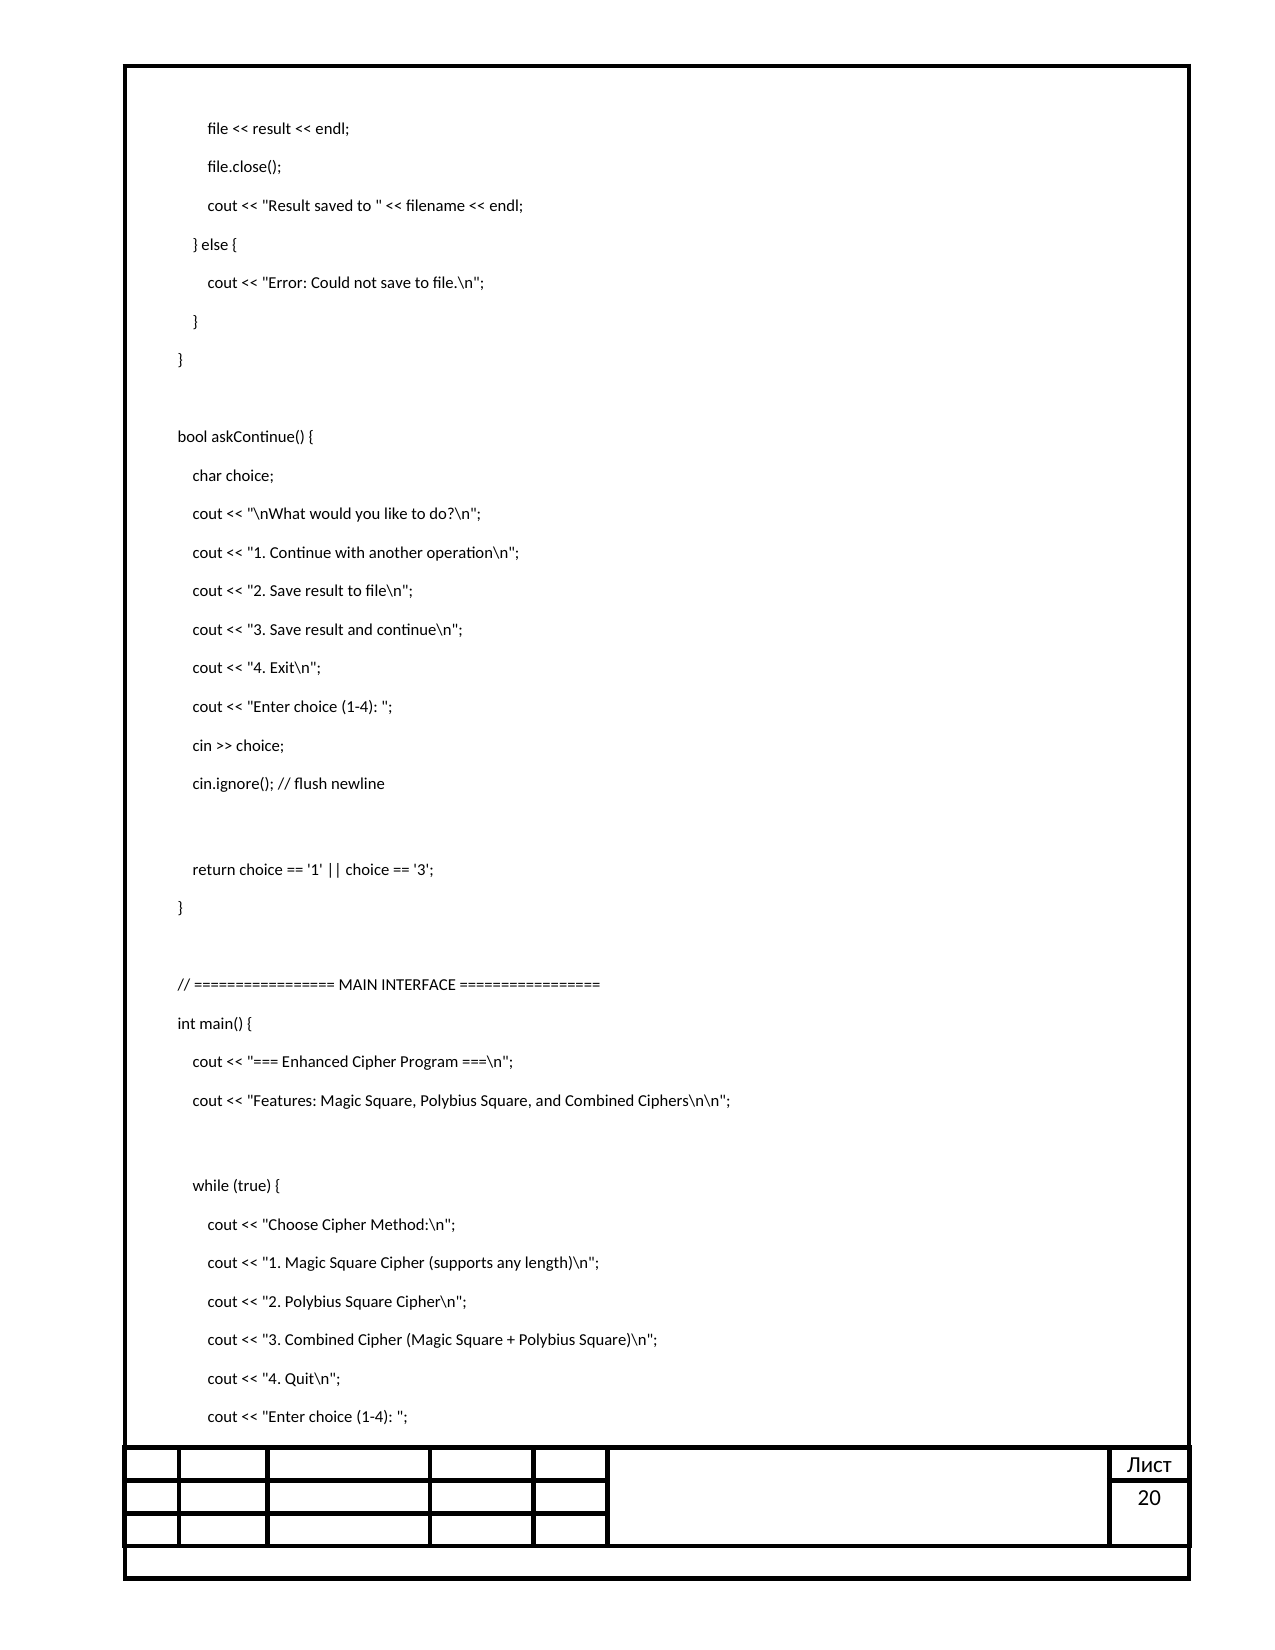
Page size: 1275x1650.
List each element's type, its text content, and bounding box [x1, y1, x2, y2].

text cout << "Error: Could not save to file.\n"; [177, 272, 1186, 293]
text cout << "1. Magic Square Cipher (supports any length)\n"; [177, 1252, 1186, 1273]
text cout << "1. Continue with another operation\n"; [177, 542, 1186, 562]
text bool askContinue() { [177, 426, 1186, 447]
text cout << "4. Exit\n"; [177, 658, 1186, 678]
text file << result << endl; [177, 118, 1186, 138]
text cout << "3. Save result and continue\n"; [177, 619, 1186, 639]
text cout << "Features: Magic Square, Polybius Square, and Combined Ciphers\n\n"; [177, 1090, 1186, 1110]
text } else { [177, 234, 1186, 254]
text } [177, 897, 1186, 918]
text return choice == '1' || choice == '3'; [177, 859, 1186, 879]
text while (true) { [177, 1175, 1186, 1196]
text cout << "Choose Cipher Method:\n"; [177, 1214, 1186, 1234]
text file.close(); [177, 157, 1186, 177]
text cout << "=== Enhanced Cipher Program ===\n"; [177, 1051, 1186, 1072]
text cin.ignore(); // flush newline [177, 773, 1186, 794]
text cout << "Result saved to " << filename << endl; [177, 195, 1186, 216]
text cout << "\nWhat would you like to do?\n"; [177, 503, 1186, 524]
text cout << "Enter choice (1-4): "; [177, 1407, 1186, 1427]
text } [177, 349, 1186, 370]
text cout << "2. Polybius Square Cipher\n"; [177, 1291, 1186, 1311]
text cout << "3. Combined Cipher (Magic Square + Polybius Square)\n"; [177, 1329, 1186, 1350]
text cout << "2. Save result to file\n"; [177, 581, 1186, 601]
text cout << "4. Quit\n"; [177, 1368, 1186, 1388]
text int main() { [177, 1013, 1186, 1033]
text cout << "Enter choice (1-4): "; [177, 696, 1186, 717]
text cin >> choice; [177, 735, 1186, 755]
text } [177, 311, 1186, 331]
text // ================= MAIN INTERFACE ================= [177, 974, 1186, 995]
text char choice; [177, 465, 1186, 485]
